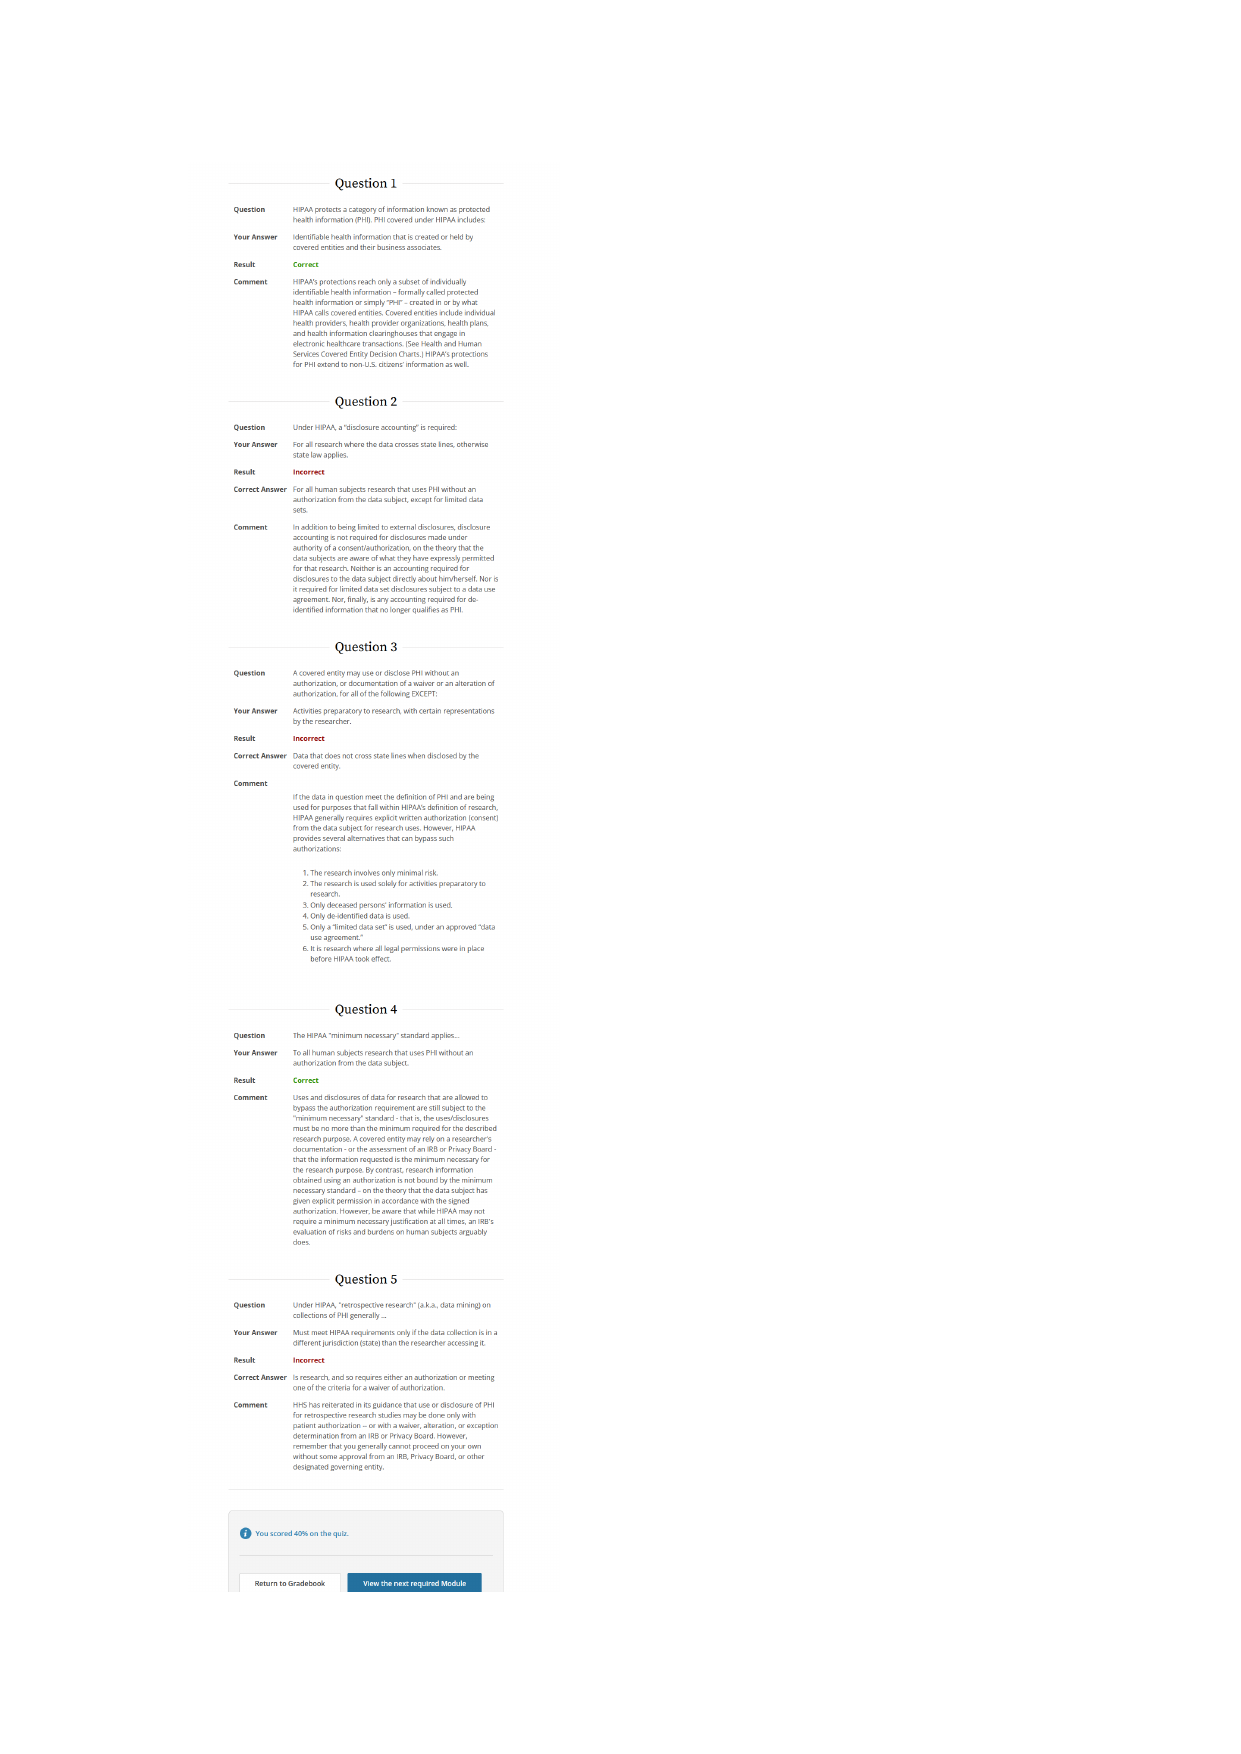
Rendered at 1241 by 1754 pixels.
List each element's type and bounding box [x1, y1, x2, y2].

picture [187, 162, 560, 1592]
